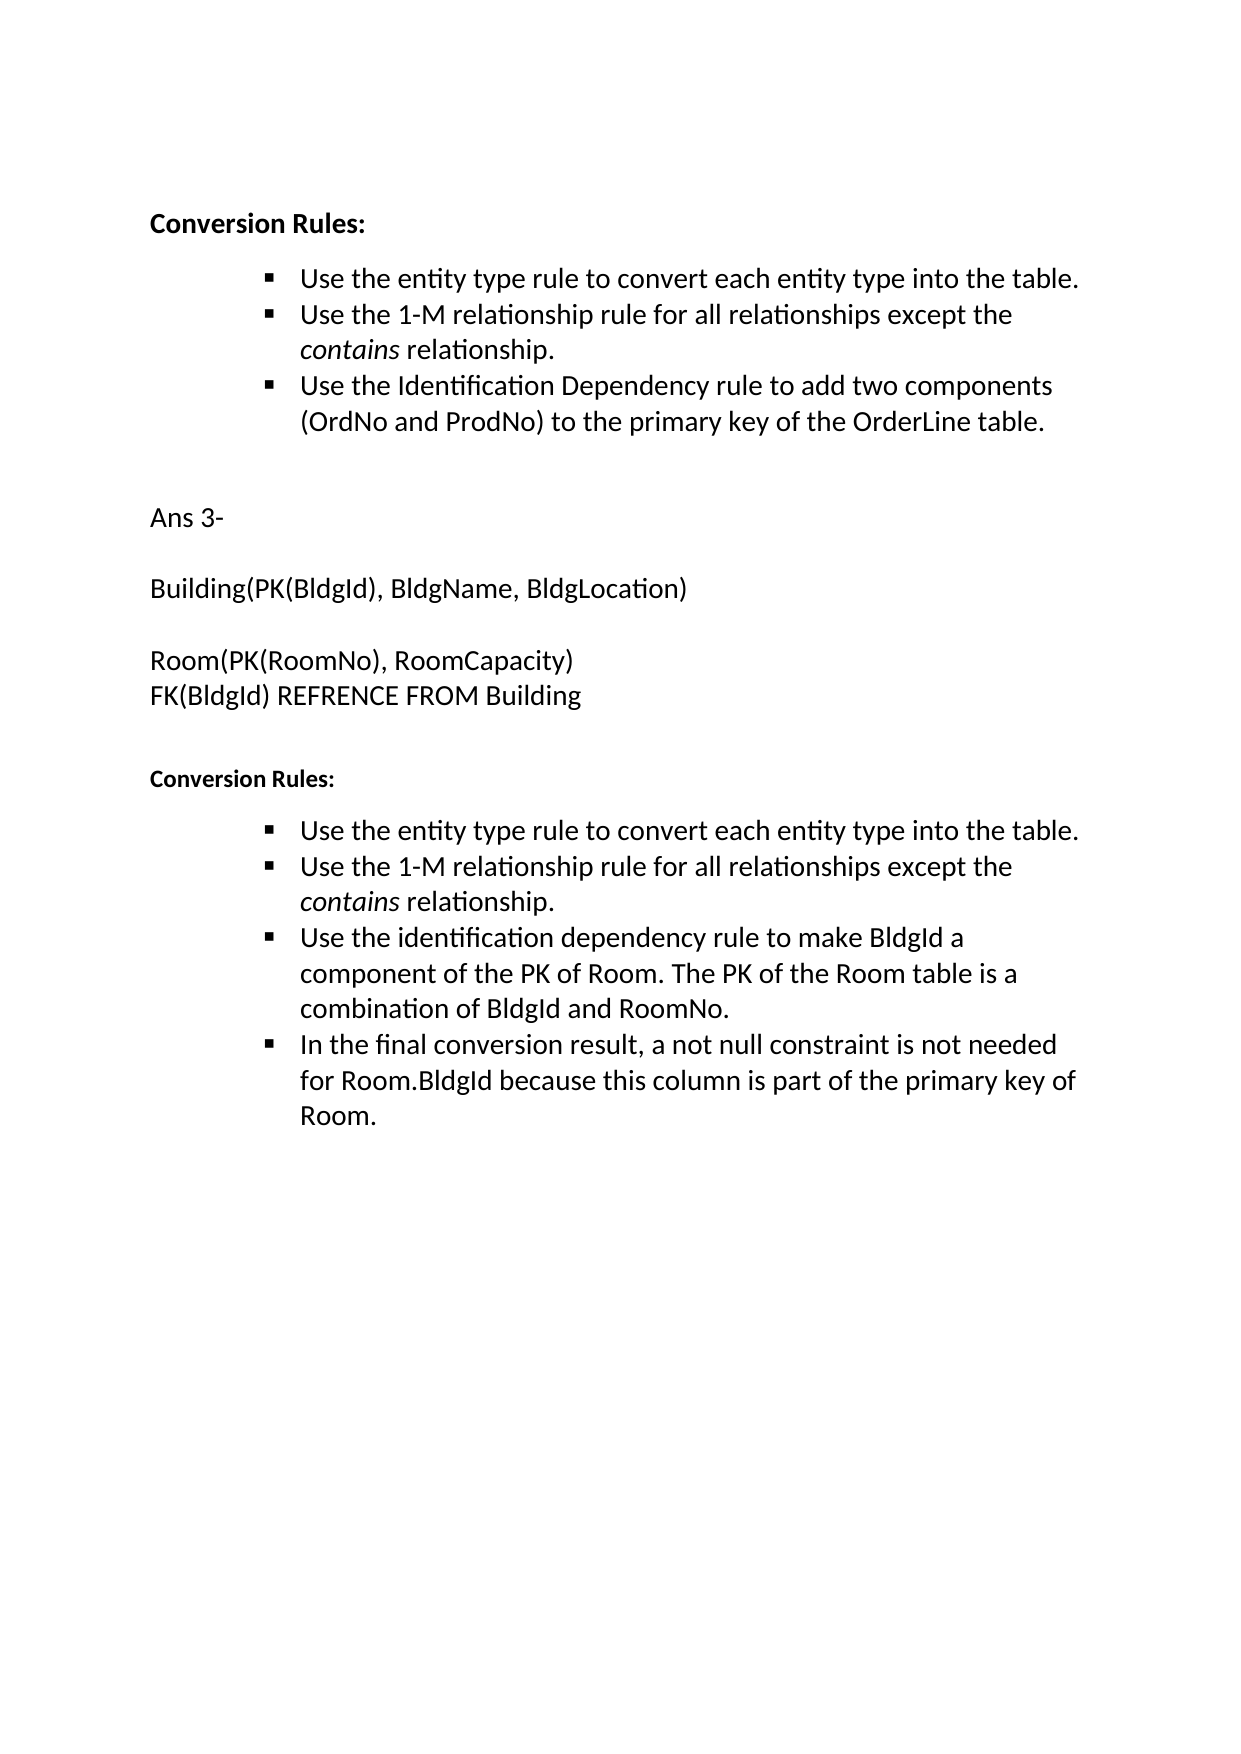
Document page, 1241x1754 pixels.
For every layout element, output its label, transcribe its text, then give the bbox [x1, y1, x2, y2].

text Room(PK(RoomNo), RoomCapacity) [150, 642, 1090, 677]
text Ans 3- [150, 499, 1090, 535]
list Use the 1-M relationship rule for all relationships except the contains relationship. [262, 296, 1090, 367]
text Conversion Rules: [150, 205, 1090, 241]
list Use the entity type rule to convert each entity type into the table. [262, 260, 1090, 296]
text Building(PK(BldgId), BldgName, BldgLocation) [150, 571, 1090, 606]
list Use the entity type rule to convert each entity type into the table. [262, 812, 1090, 848]
list Use the Identification Dependency rule to add two components (OrdNo and ProdNo) to the primary key of the OrderLine table. [262, 367, 1090, 438]
text FK(BldgId) REFRENCE FROM Building [150, 677, 1090, 713]
text Conversion Rules: [150, 763, 1090, 793]
list Use the 1-M relationship rule for all relationships except the contains relationship. [262, 848, 1090, 919]
list In the final conversion result, a not null constraint is not needed for Room.BldgId because this column is part of the primary key of Room. [262, 1026, 1090, 1133]
list Use the identification dependency rule to make BldgId a component of the PK of Room. The PK of the Room table is a combination of BldgId and RoomNo. [262, 919, 1090, 1026]
